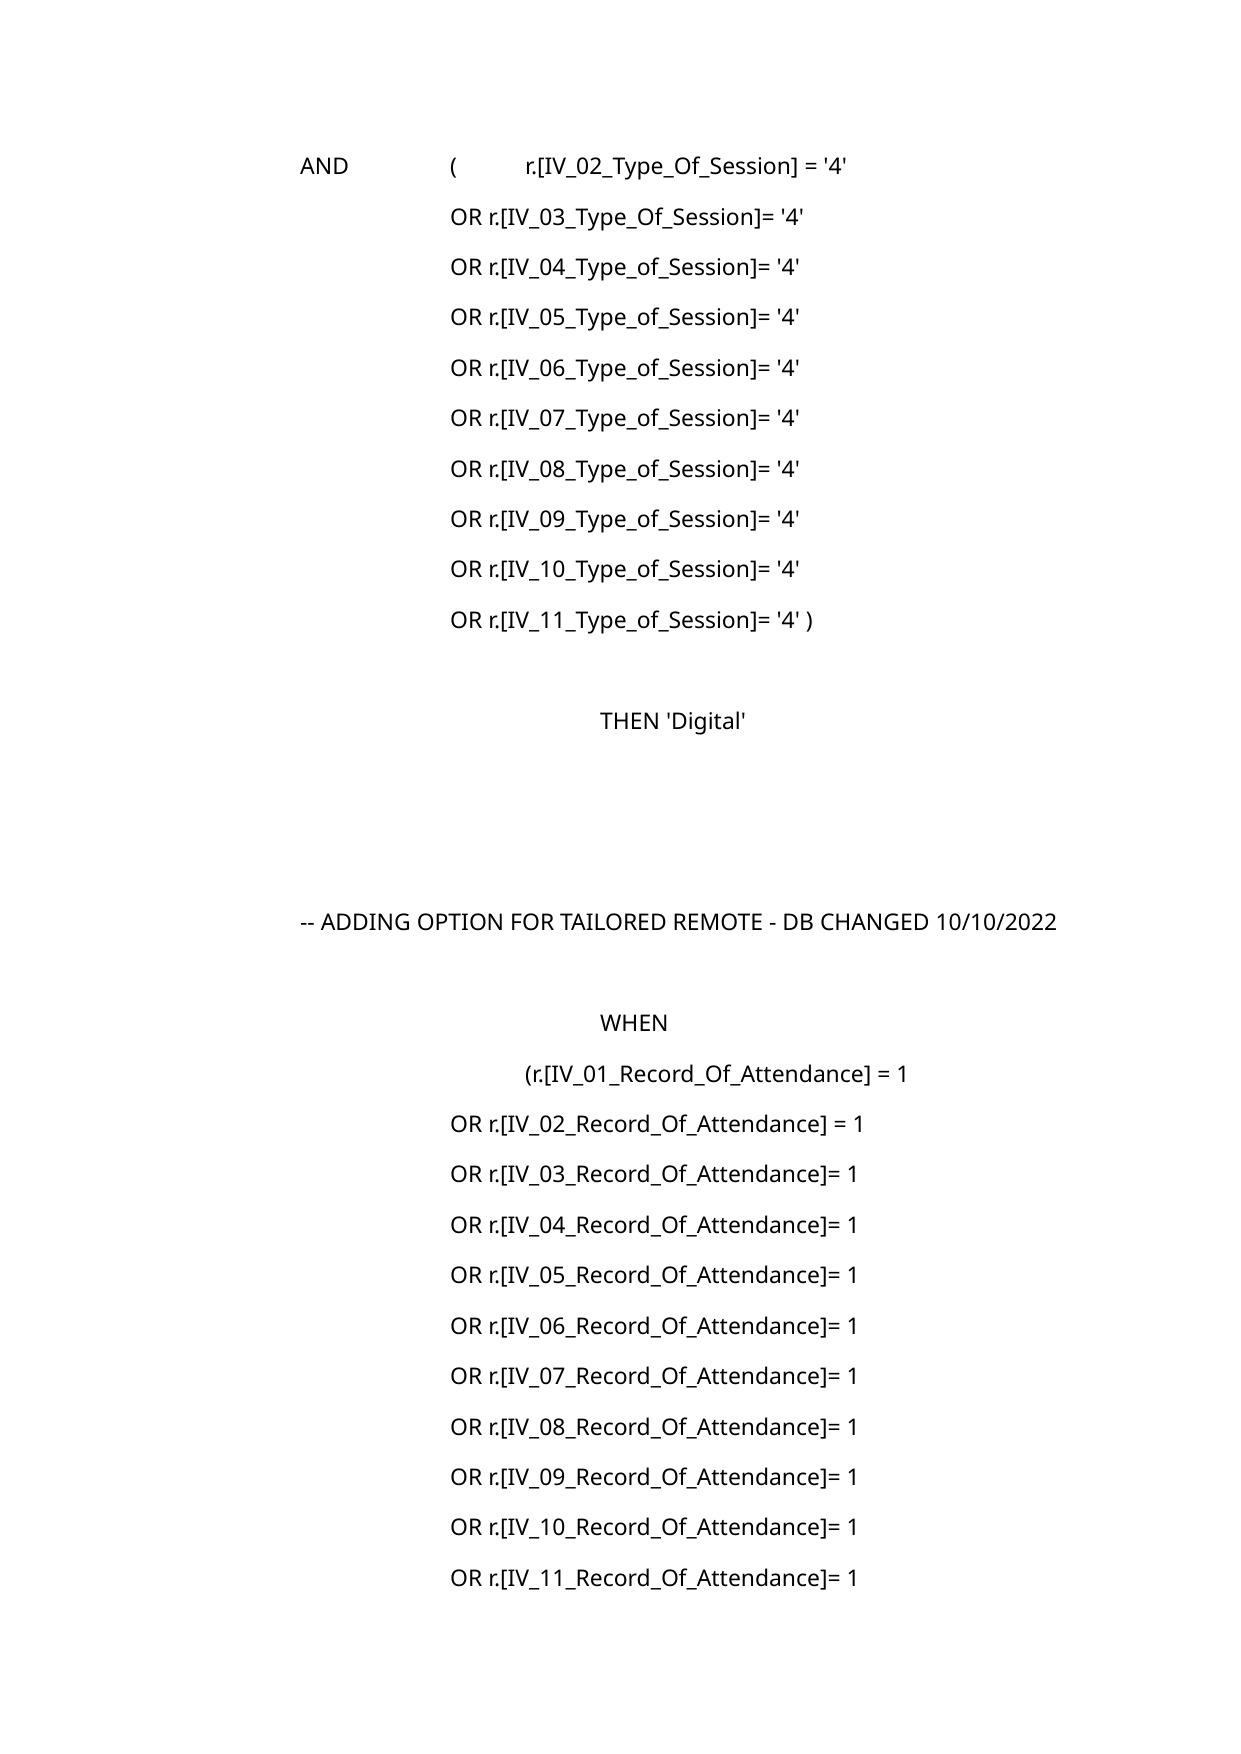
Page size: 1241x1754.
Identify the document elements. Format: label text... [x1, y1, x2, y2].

text (r.[IV_01_Record_Of_Attendance] = 1 [150, 1057, 1090, 1089]
text OR r.[IV_09_Record_Of_Attendance]= 1 [150, 1461, 1090, 1492]
text THEN 'Digital' [150, 704, 1090, 736]
text -- ADDING OPTION FOR TAILORED REMOTE - DB CHANGED 10/10/2022 [150, 906, 1090, 937]
text OR r.[IV_05_Type_of_Session]= '4' [150, 301, 1090, 332]
text OR r.[IV_07_Type_of_Session]= '4' [150, 402, 1090, 433]
text OR r.[IV_09_Type_of_Session]= '4' [150, 503, 1090, 534]
text OR r.[IV_04_Type_of_Session]= '4' [150, 251, 1090, 282]
text OR r.[IV_05_Record_Of_Attendance]= 1 [150, 1259, 1090, 1290]
text OR r.[IV_03_Record_Of_Attendance]= 1 [150, 1158, 1090, 1189]
text OR r.[IV_04_Record_Of_Attendance]= 1 [150, 1209, 1090, 1240]
text OR r.[IV_08_Record_Of_Attendance]= 1 [150, 1410, 1090, 1442]
text OR r.[IV_02_Record_Of_Attendance] = 1 [150, 1108, 1090, 1139]
text OR r.[IV_10_Type_of_Session]= '4' [150, 553, 1090, 584]
text OR r.[IV_06_Type_of_Session]= '4' [150, 352, 1090, 383]
text OR r.[IV_07_Record_Of_Attendance]= 1 [150, 1360, 1090, 1391]
text OR r.[IV_08_Type_of_Session]= '4' [150, 452, 1090, 484]
text AND ( r.[IV_02_Type_Of_Session] = '4' [150, 150, 1090, 181]
text OR r.[IV_10_Record_Of_Attendance]= 1 [150, 1511, 1090, 1542]
text OR r.[IV_06_Record_Of_Attendance]= 1 [150, 1309, 1090, 1341]
text OR r.[IV_11_Type_of_Session]= '4' ) [150, 604, 1090, 635]
text OR r.[IV_11_Record_Of_Attendance]= 1 [150, 1562, 1090, 1593]
text OR r.[IV_03_Type_Of_Session]= '4' [150, 200, 1090, 232]
text WHEN [150, 1007, 1090, 1038]
